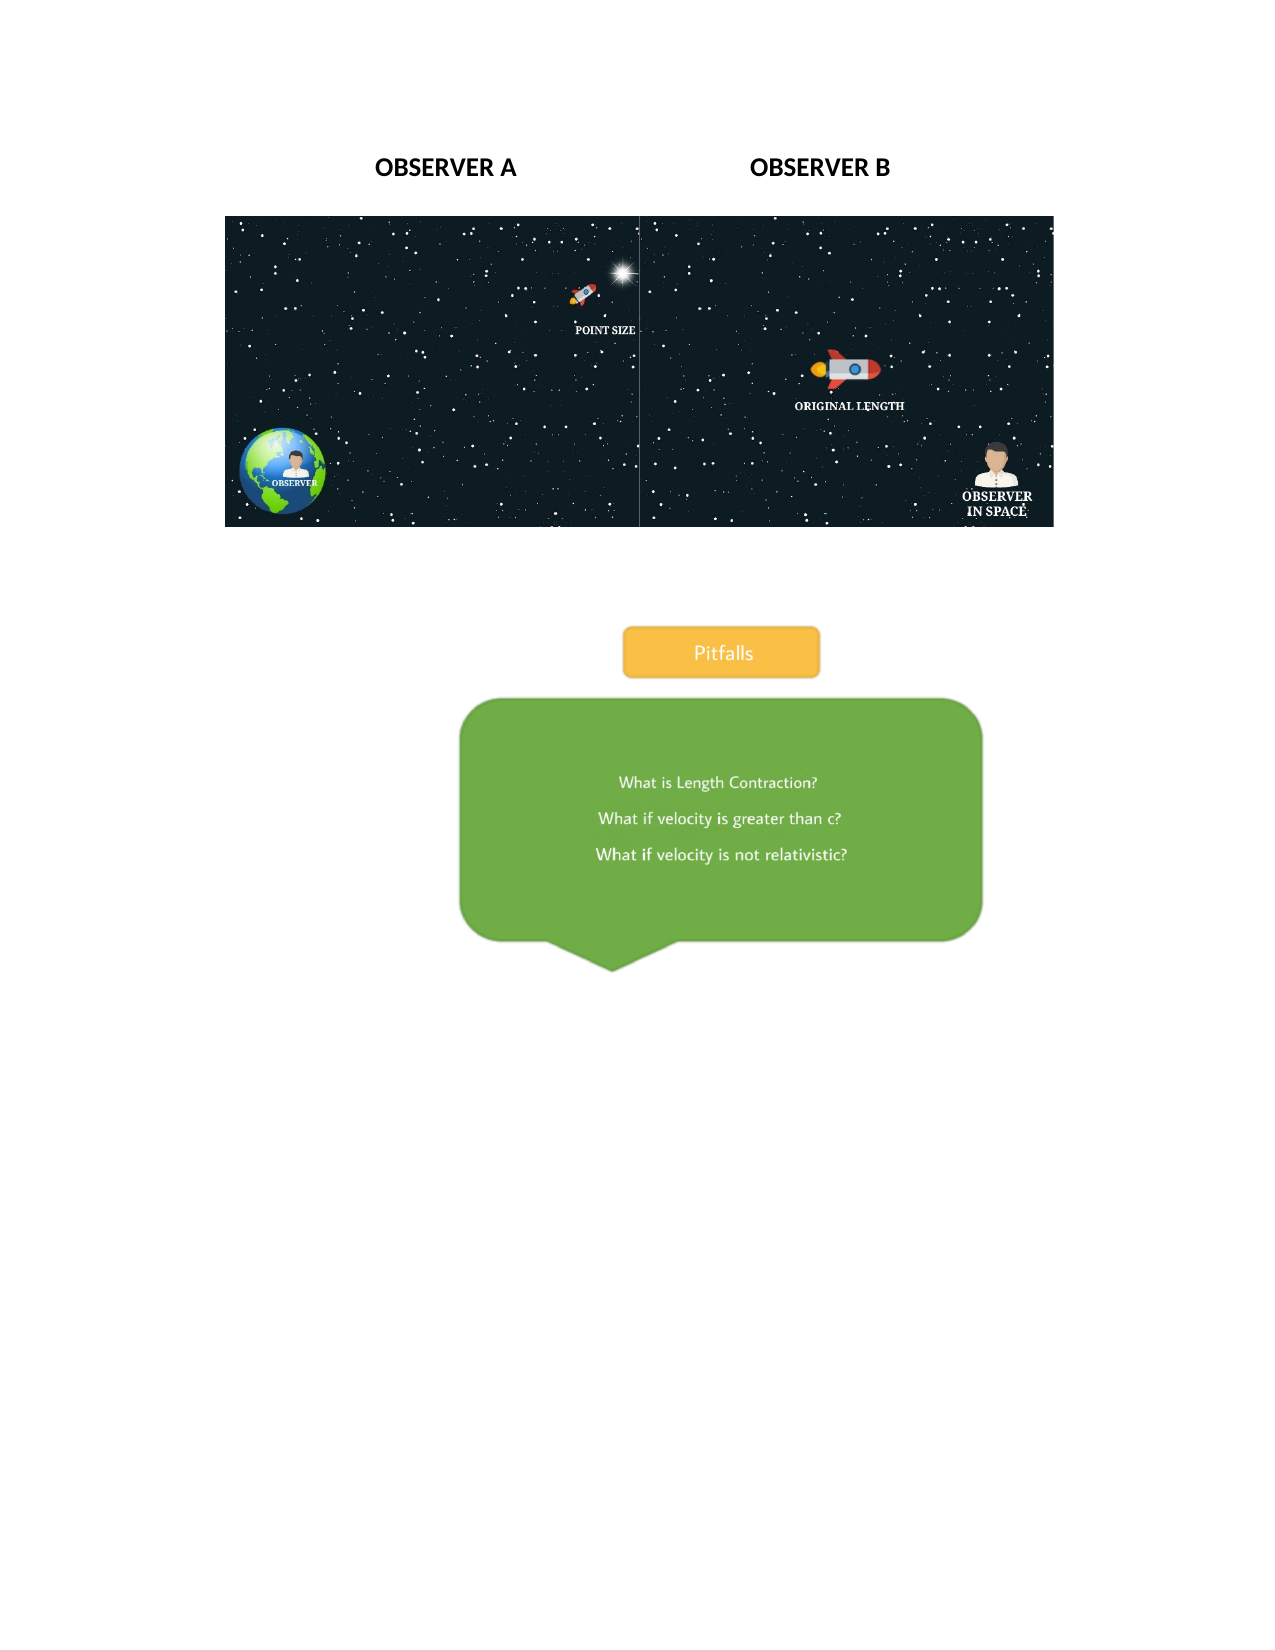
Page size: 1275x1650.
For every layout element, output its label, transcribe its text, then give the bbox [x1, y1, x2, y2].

picture [225, 216, 1213, 1060]
list OBSERVER A OBSERVER B [225, 150, 1125, 183]
